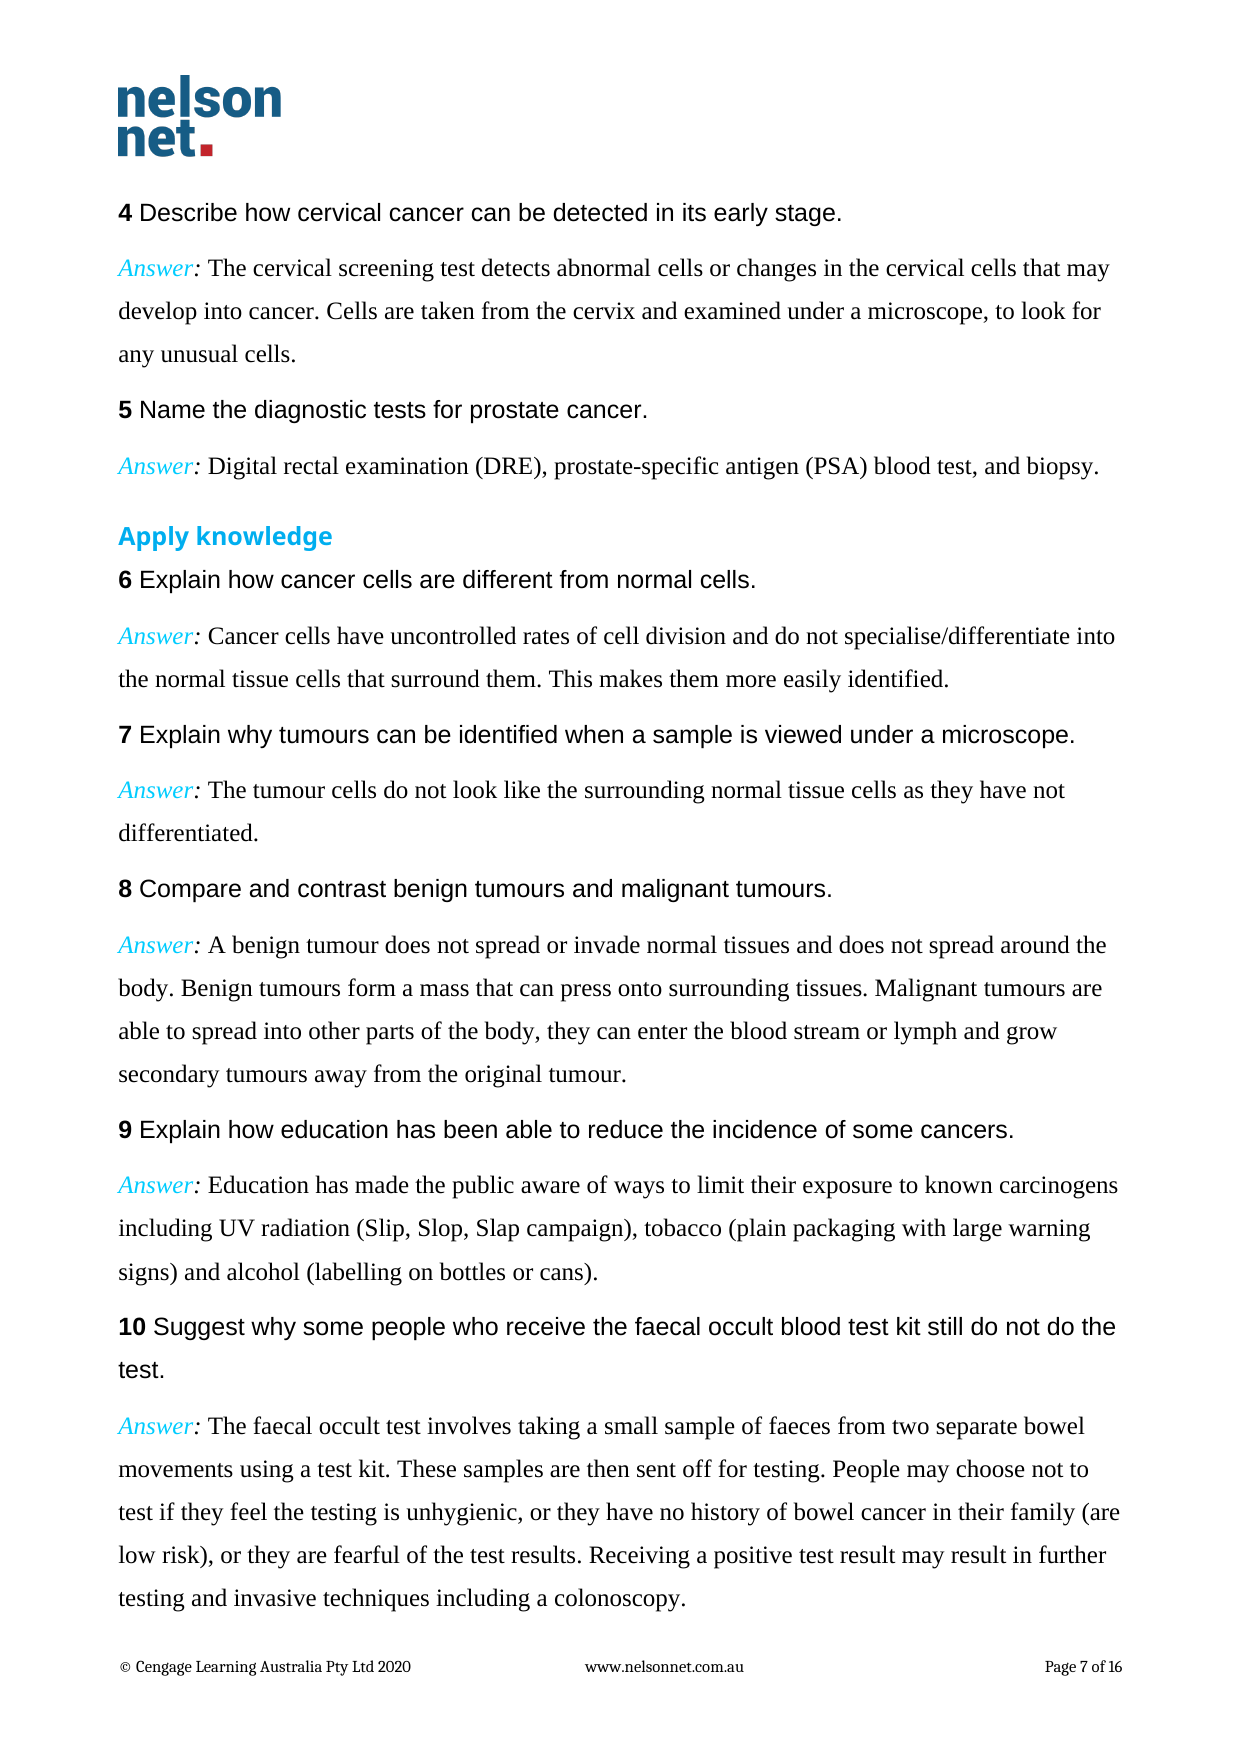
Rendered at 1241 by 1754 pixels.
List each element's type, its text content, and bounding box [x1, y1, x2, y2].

text 9 Explain how education has been able to reduce the incidence of some cancers. [118, 1115, 1122, 1143]
text Answer: Education has made the public aware of ways to limit their exposure to known carcinogens including UV radiation (Slip, Slop, Slap campaign), tobacco (plain packaging with large warning signs) and alcohol (labelling on bottles or cans). [118, 1170, 1122, 1285]
text Answer: The cervical screening test detects abnormal cells or changes in the cervical cells that may develop into cancer. Cells are taken from the cervix and examined under a microscope, to look for any unusual cells. [118, 253, 1122, 368]
text 6 Explain how cancer cells are different from normal cells. [118, 565, 1122, 594]
text Answer: The tumour cells do not look like the surrounding normal tissue cells as they have not differentiated. [118, 775, 1122, 847]
text Answer: Cancer cells have uncontrolled rates of cell division and do not specialise/differentiate into the normal tissue cells that surround them. This makes them more easily identified. [118, 621, 1122, 693]
text Answer: Digital rectal examination (DRE), prostate-specific antigen (PSA) blood test, and biopsy. [118, 451, 1122, 479]
text 4 Describe how cervical cancer can be detected in its early stage. [118, 198, 1122, 226]
text 5 Name the diagnostic tests for prostate cancer. [118, 395, 1122, 424]
text 7 Explain why tumours can be identified when a sample is viewed under a microscope. [118, 720, 1122, 748]
text Apply knowledge [118, 519, 1122, 553]
picture [118, 75, 281, 157]
text Answer: A benign tumour does not spread or invade normal tissues and does not spread around the body. Benign tumours form a mass that can press onto surrounding tissues. Malignant tumours are able to spread into other parts of the body, they can enter the blood stream or lymph and grow secondary tumours away from the original tumour. [118, 930, 1122, 1088]
text 10 Suggest why some people who receive the faecal occult blood test kit still do not do the test. [118, 1312, 1122, 1384]
text Answer: The faecal occult test involves taking a small sample of faeces from two separate bowel movements using a test kit. These samples are then sent off for testing. People may choose not to test if they feel the testing is unhygienic, or they have no history of bowel cancer in their family (are low risk), or they are fearful of the test results. Receiving a positive test result may result in further testing and invasive techniques including a colonoscopy. [118, 1411, 1122, 1612]
text 8 Compare and contrast benign tumours and malignant tumours. [118, 874, 1122, 903]
